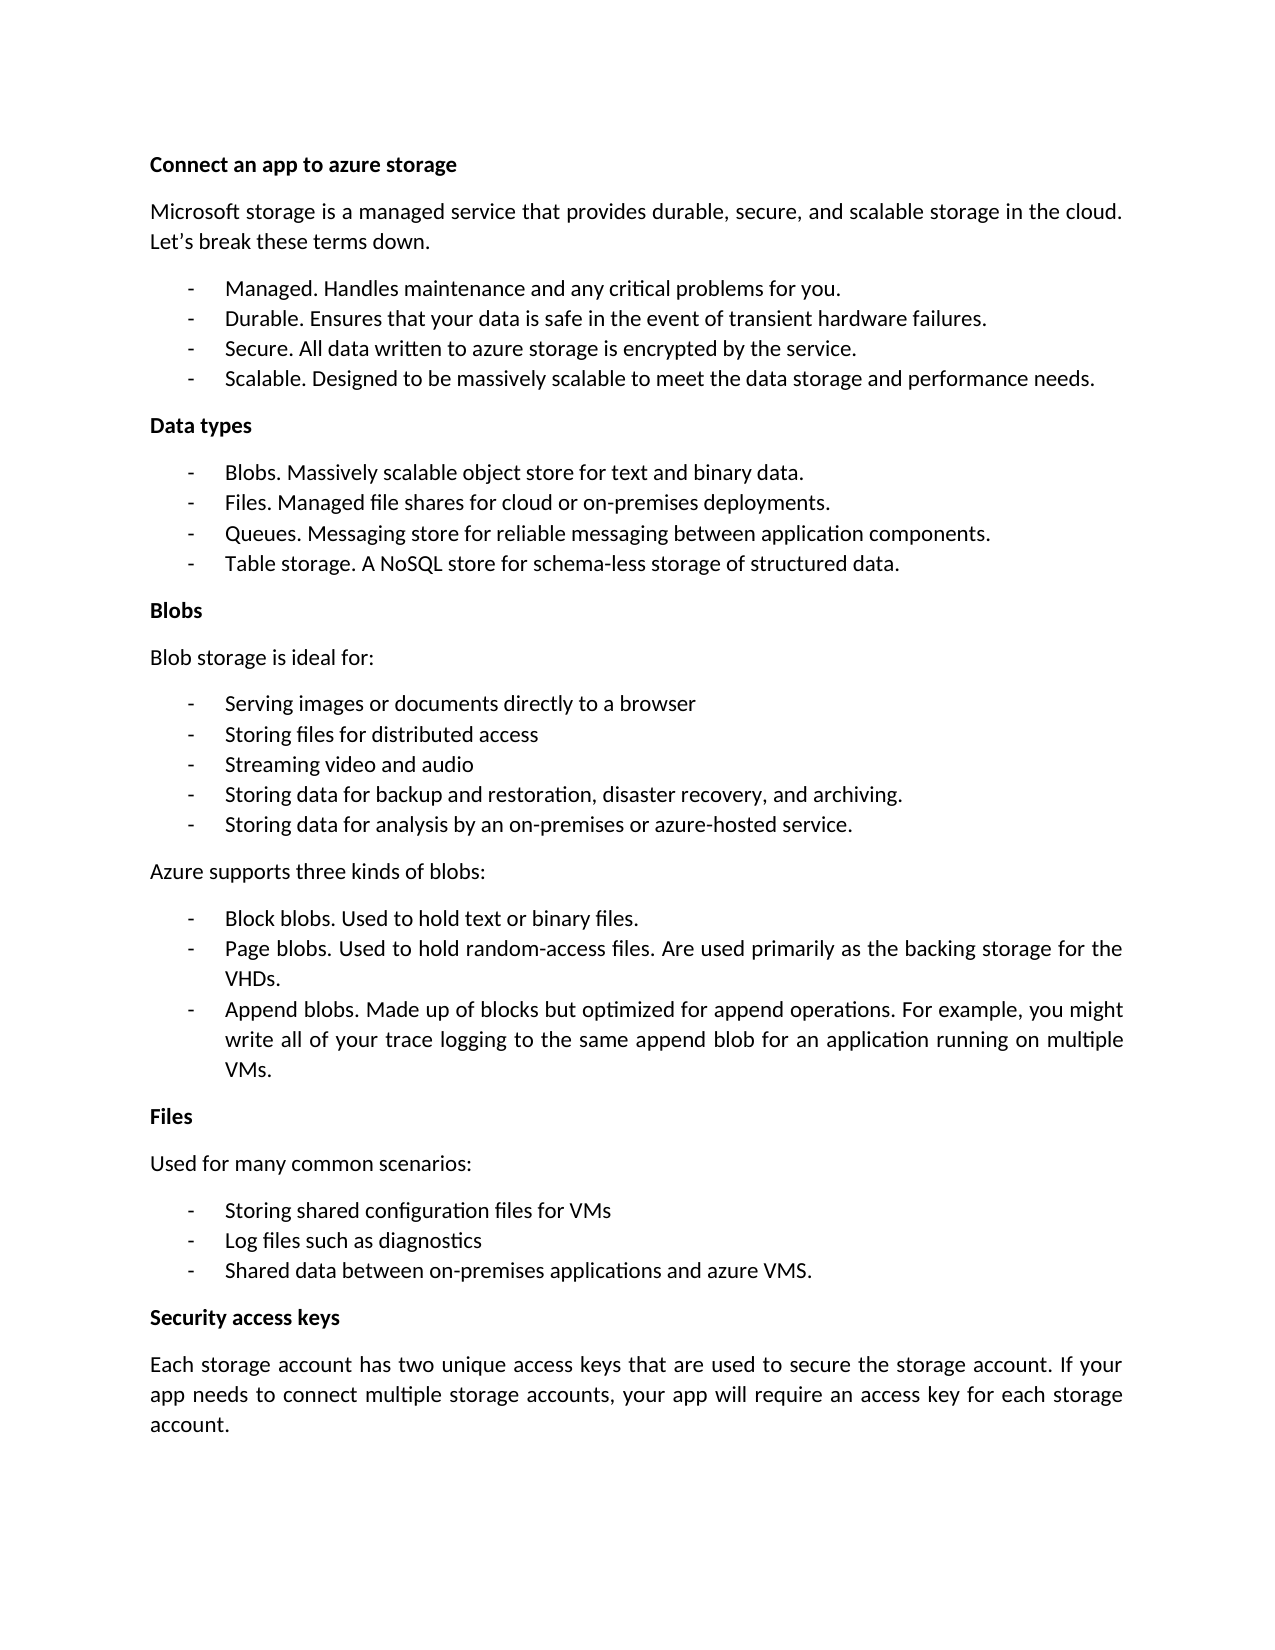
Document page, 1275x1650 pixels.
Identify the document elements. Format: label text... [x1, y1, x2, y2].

text Files [150, 1102, 1125, 1130]
list Log files such as diagnostics [187, 1226, 1125, 1254]
list Page blobs. Used to hold random-access files. Are used primarily as the backing storage for the VHDs. [187, 934, 1125, 993]
list Table storage. A NoSQL store for schema-less storage of structured data. [187, 549, 1125, 577]
text Security access keys [150, 1303, 1125, 1331]
text Each storage account has two unique access keys that are used to secure the storage account. If your app needs to connect multiple storage accounts, your app will require an access key for each storage account. [150, 1350, 1125, 1438]
text Blobs [150, 596, 1125, 624]
list Scalable. Designed to be massively scalable to meet the data storage and performance needs. [187, 364, 1125, 393]
text Data types [150, 411, 1125, 439]
text Microsoft storage is a managed service that provides durable, secure, and scalable storage in the cloud. Let’s break these terms down. [150, 197, 1125, 255]
list Secure. All data written to azure storage is encrypted by the service. [187, 334, 1125, 362]
list Storing data for analysis by an on-premises or azure-hosted service. [187, 810, 1125, 838]
list Files. Managed file shares for cloud or on-premises deployments. [187, 488, 1125, 517]
text Azure supports three kinds of blobs: [150, 857, 1125, 885]
list Managed. Handles maintenance and any critical problems for you. [187, 274, 1125, 302]
text Connect an app to azure storage [150, 150, 1125, 178]
list Streaming video and audio [187, 750, 1125, 778]
list Block blobs. Used to hold text or binary files. [187, 904, 1125, 932]
list Serving images or documents directly to a browser [187, 689, 1125, 718]
list Shared data between on-premises applications and azure VMS. [187, 1256, 1125, 1284]
list Queues. Messaging store for reliable messaging between application components. [187, 519, 1125, 547]
text Used for many common scenarios: [150, 1149, 1125, 1177]
list Blobs. Massively scalable object store for text and binary data. [187, 458, 1125, 486]
list Append blobs. Made up of blocks but optimized for append operations. For example, you might write all of your trace logging to the same append blob for an application running on multiple VMs. [187, 995, 1125, 1083]
list Storing shared configuration files for VMs [187, 1196, 1125, 1224]
list Storing data for backup and restoration, disaster recovery, and archiving. [187, 780, 1125, 808]
list Storing files for distributed access [187, 720, 1125, 748]
text Blob storage is ideal for: [150, 643, 1125, 671]
list Durable. Ensures that your data is safe in the event of transient hardware failures. [187, 304, 1125, 332]
